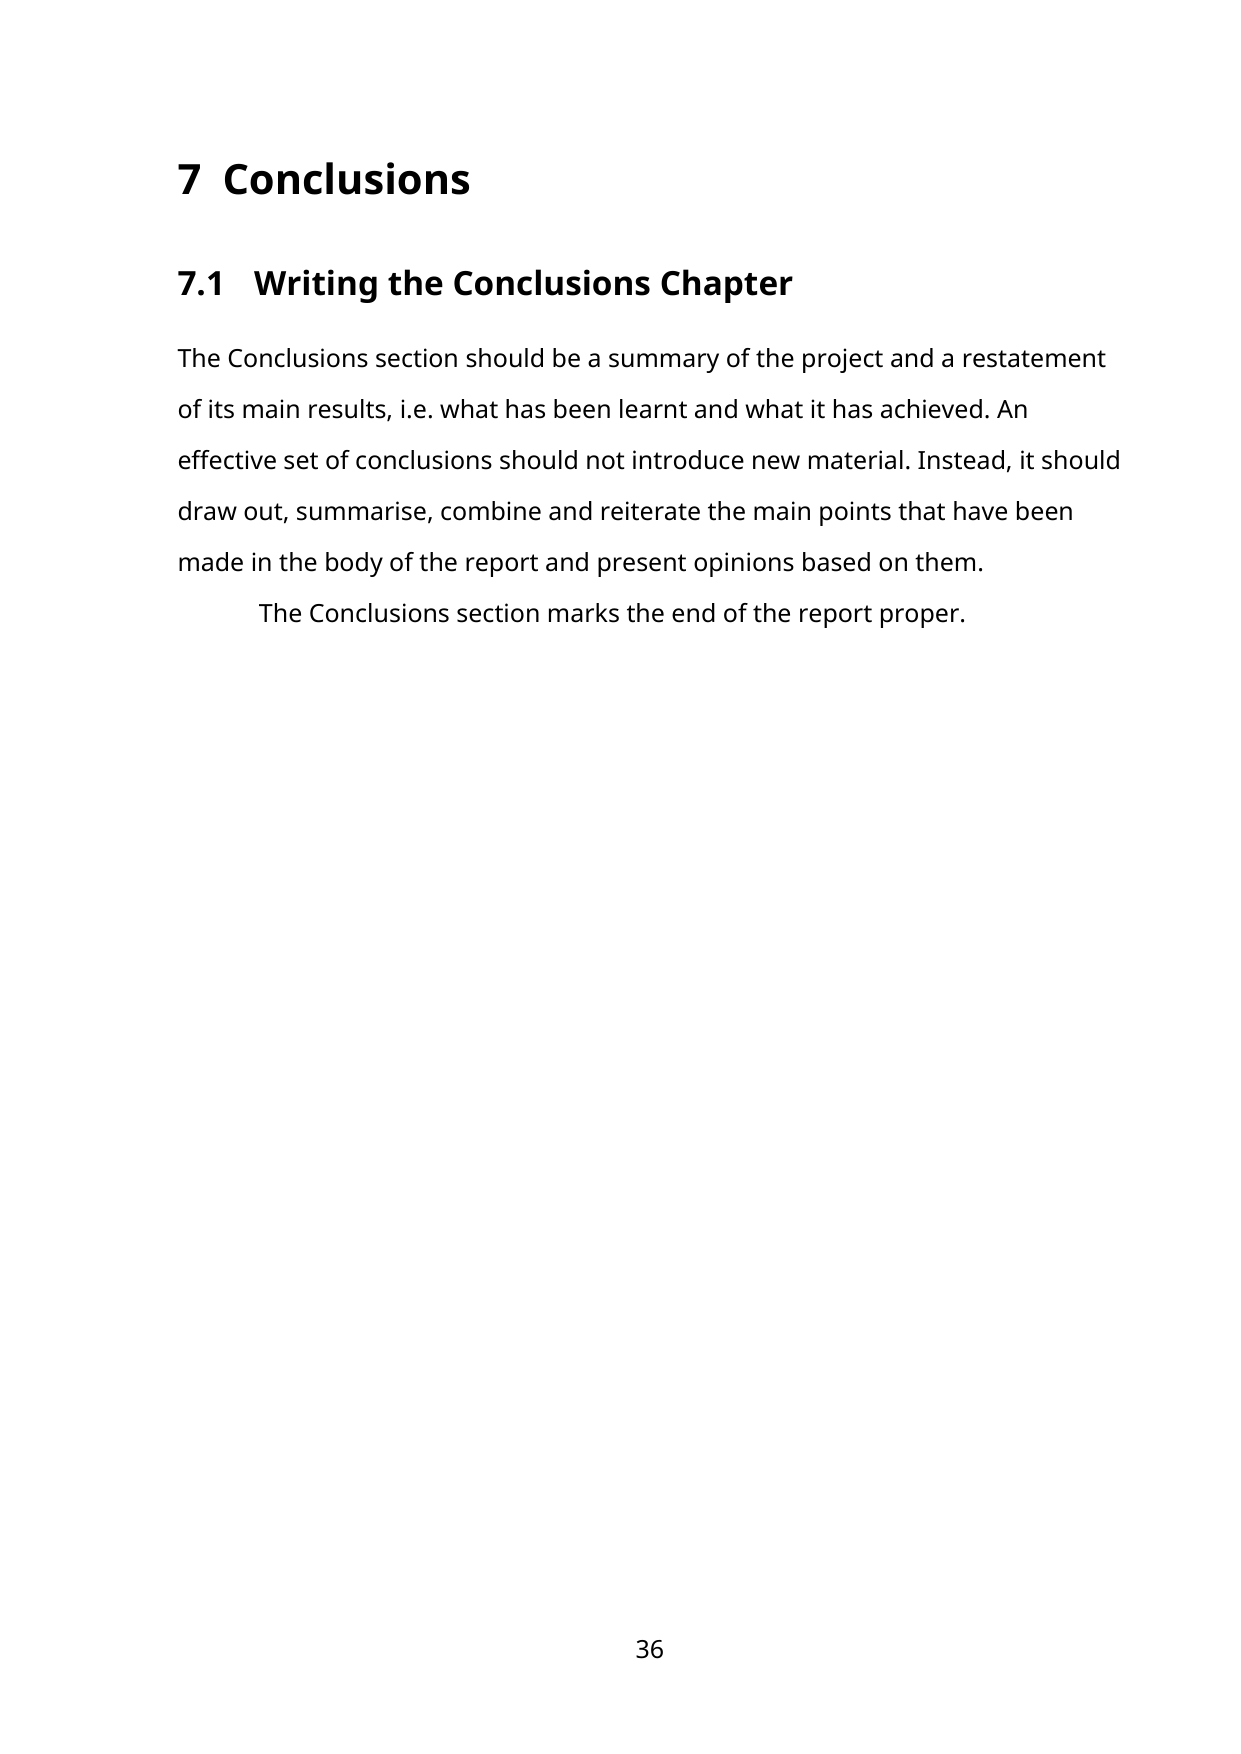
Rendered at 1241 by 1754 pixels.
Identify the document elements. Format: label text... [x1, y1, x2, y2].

subtitle Writing the Conclusions Chapter [177, 260, 1122, 306]
text The Conclusions section should be a summary of the project and a restatement of its main results, i.e. what has been learnt and what it has achieved. An effective set of conclusions should not introduce new material. Instead, it should draw out, summarise, combine and reiterate the main points that have been made in the body of the report and present opinions based on them. [177, 341, 1122, 579]
text The Conclusions section marks the end of the report proper. [177, 596, 1122, 630]
subtitle Conclusions [177, 150, 1122, 207]
